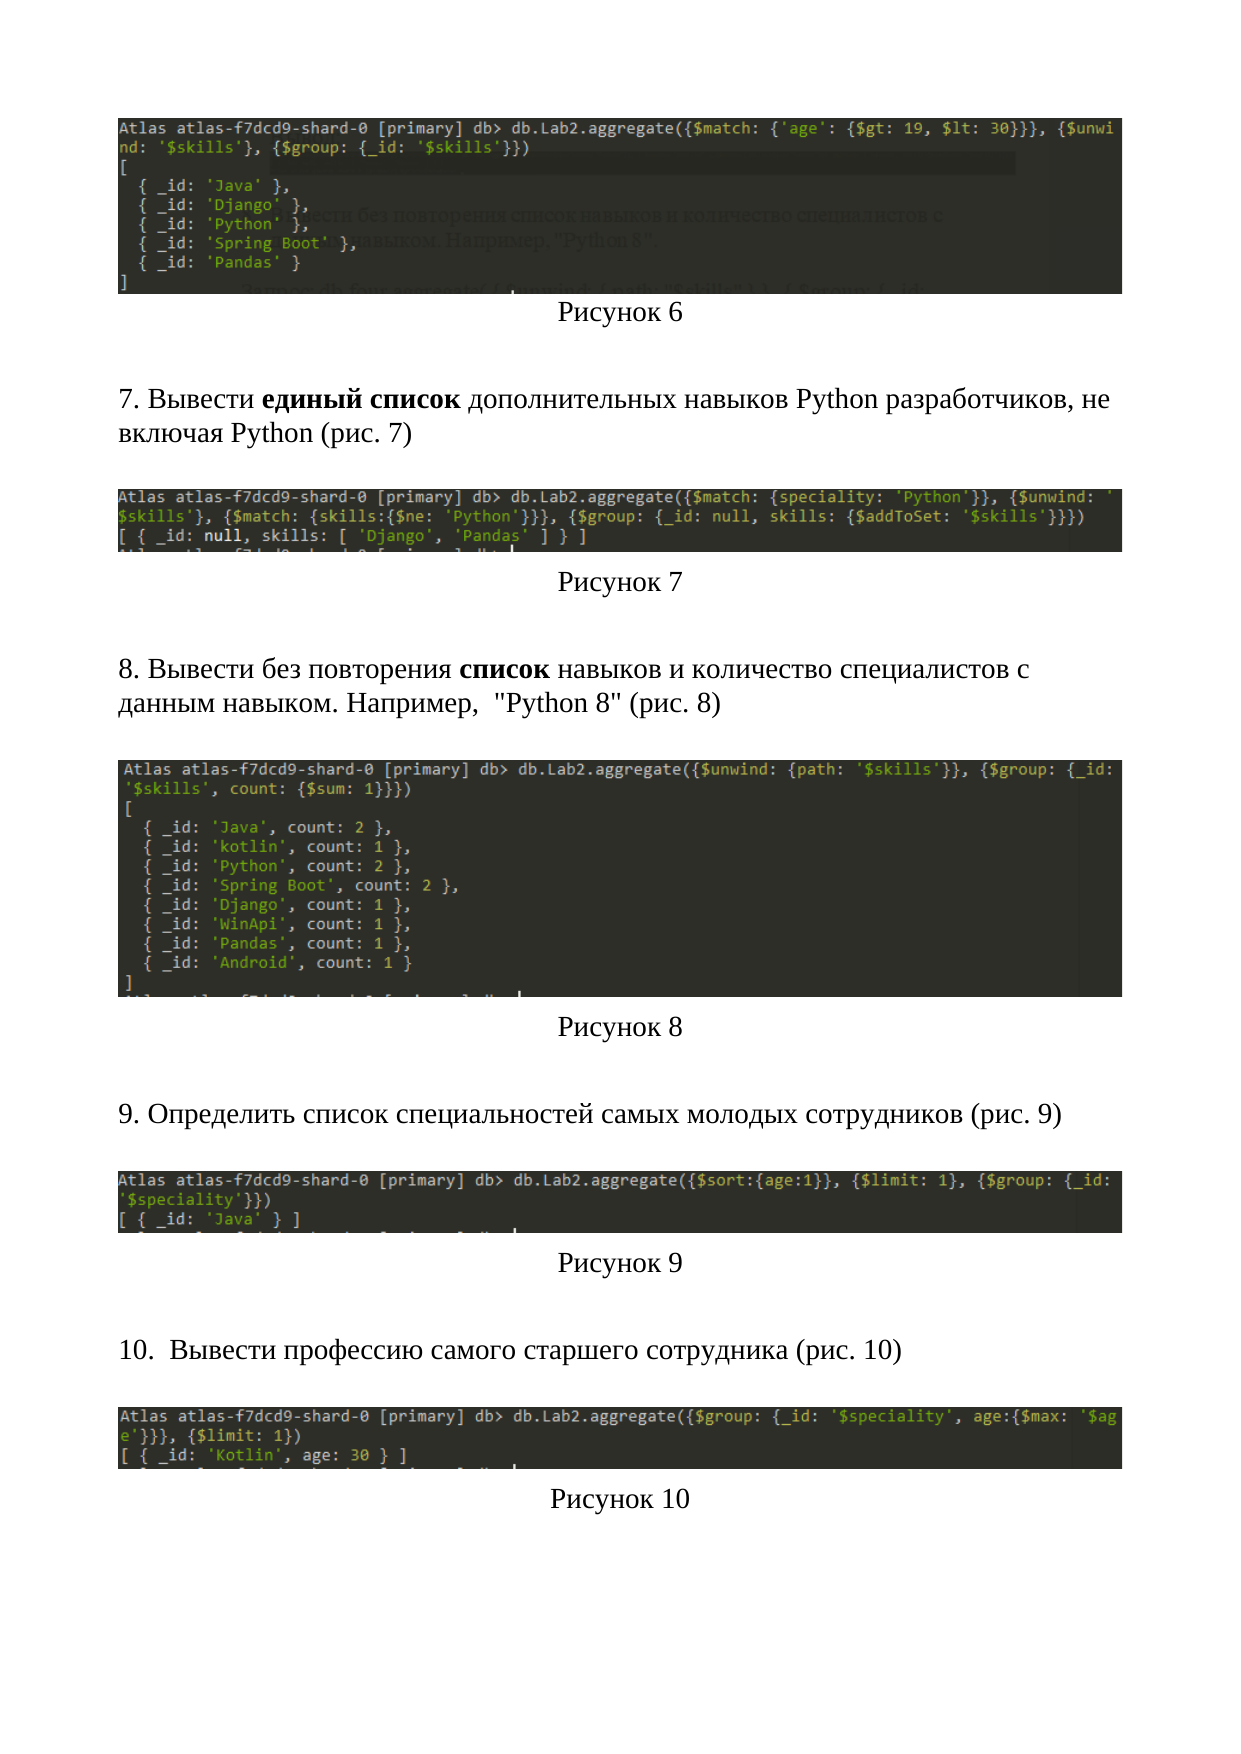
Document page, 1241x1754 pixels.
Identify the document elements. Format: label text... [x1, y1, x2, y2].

picture [118, 1171, 1123, 1233]
picture [118, 1407, 1123, 1469]
text Рисунок 7 [118, 552, 1122, 598]
text 9. Определить список специальностей самых молодых сотрудников (рис. 9) [118, 1096, 1122, 1130]
text 8. Вывести без повторения список навыков и количество специалистов с данным навыком. Например, "Python 8" (рис. 8) [118, 652, 1122, 719]
picture [118, 118, 1123, 294]
text 7. Вывести единый список дополнительных навыков Python разработчиков, не включая Python (рис. 7) [118, 381, 1122, 448]
text Рисунок 8 [118, 997, 1122, 1043]
text 10. Вывести профессию самого старшего сотрудника (рис. 10) [118, 1332, 1122, 1366]
text Рисунок 10 [118, 1469, 1122, 1514]
picture [118, 489, 1123, 552]
picture [118, 760, 1123, 997]
text Рисунок 9 [118, 1233, 1122, 1279]
text Рисунок 6 [118, 294, 1122, 327]
